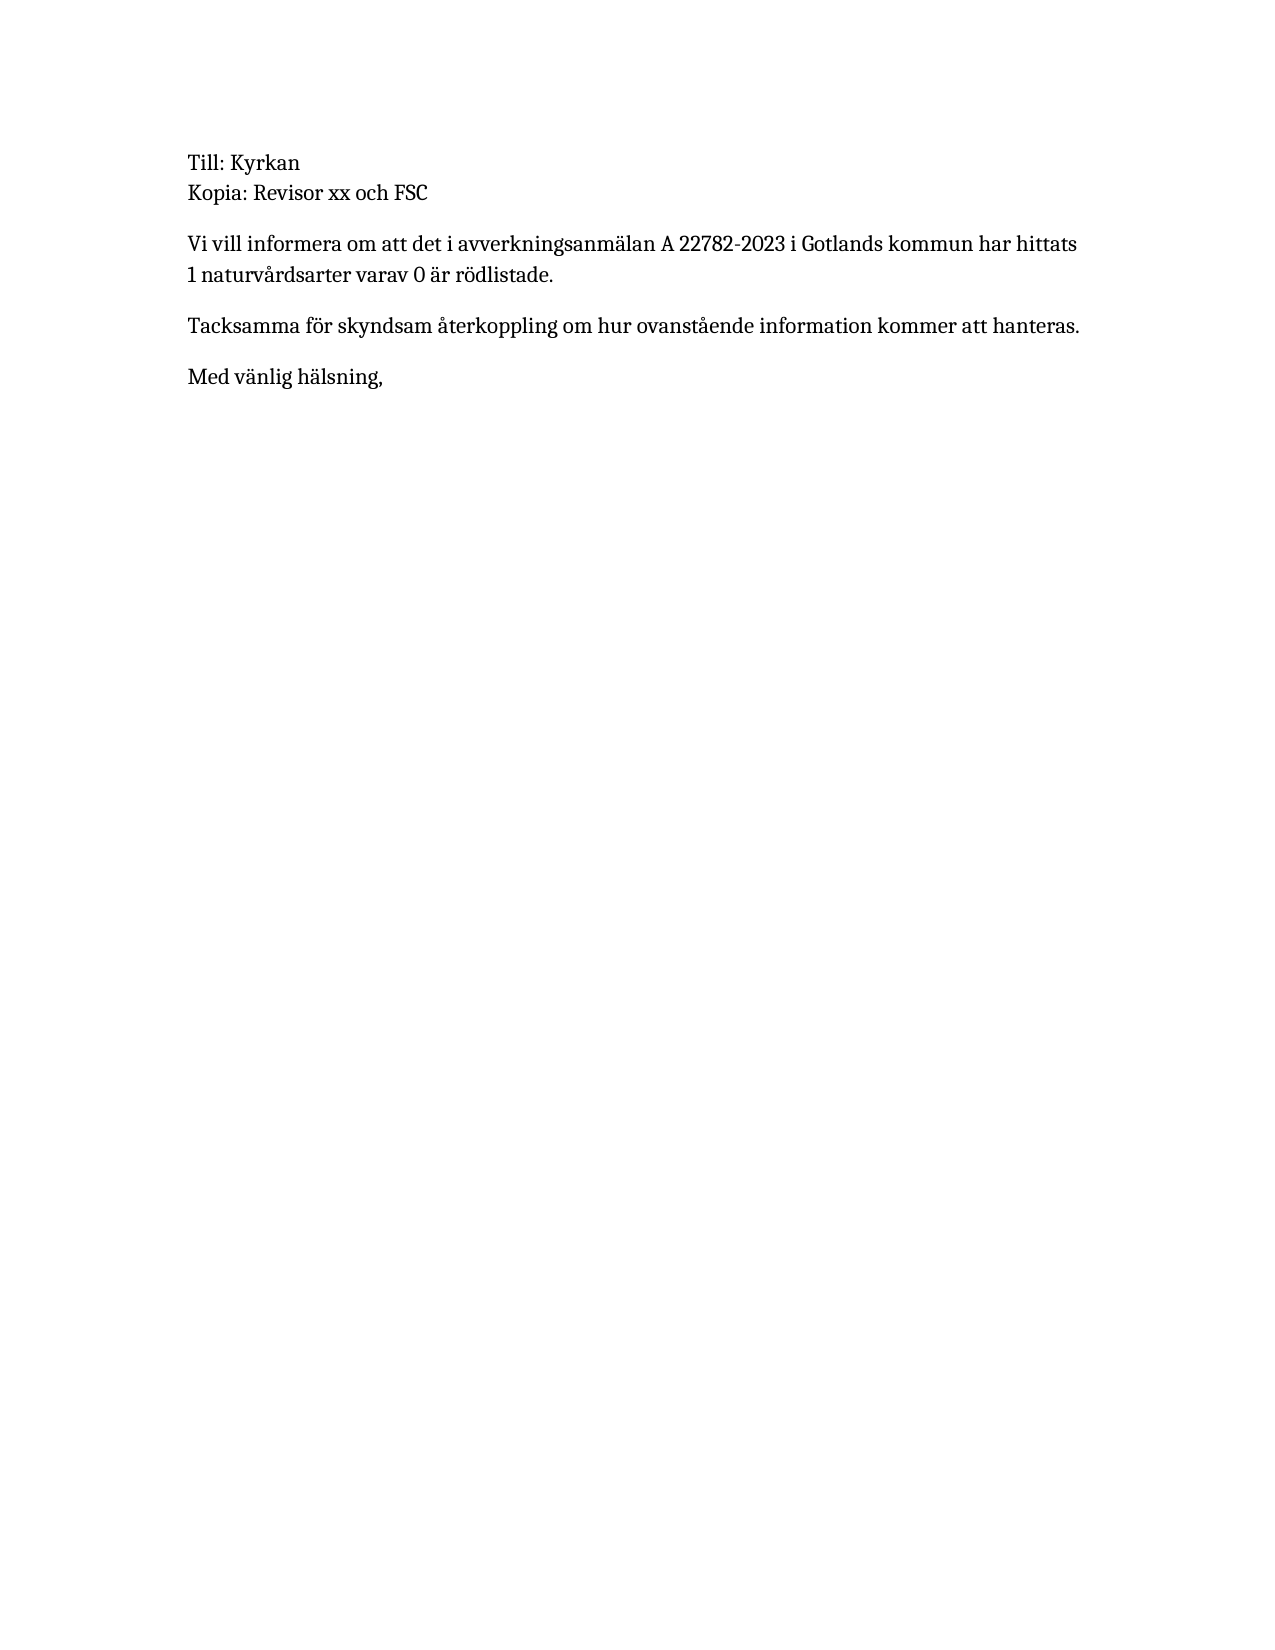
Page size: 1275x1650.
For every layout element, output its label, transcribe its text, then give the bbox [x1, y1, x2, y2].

text Vi vill informera om att det i avverkningsanmälan A 22782-2023 i Gotlands kommun har hittats 1 naturvårdsarter varav 0 är rödlistade. [187, 231, 1087, 288]
text Med vänlig hälsning, [187, 363, 1087, 420]
text Tacksamma för skyndsam återkoppling om hur ovanstående information kommer att hanteras. [187, 312, 1087, 339]
text Till: Kyrkan Kopia: Revisor xx och FSC [187, 150, 1087, 207]
